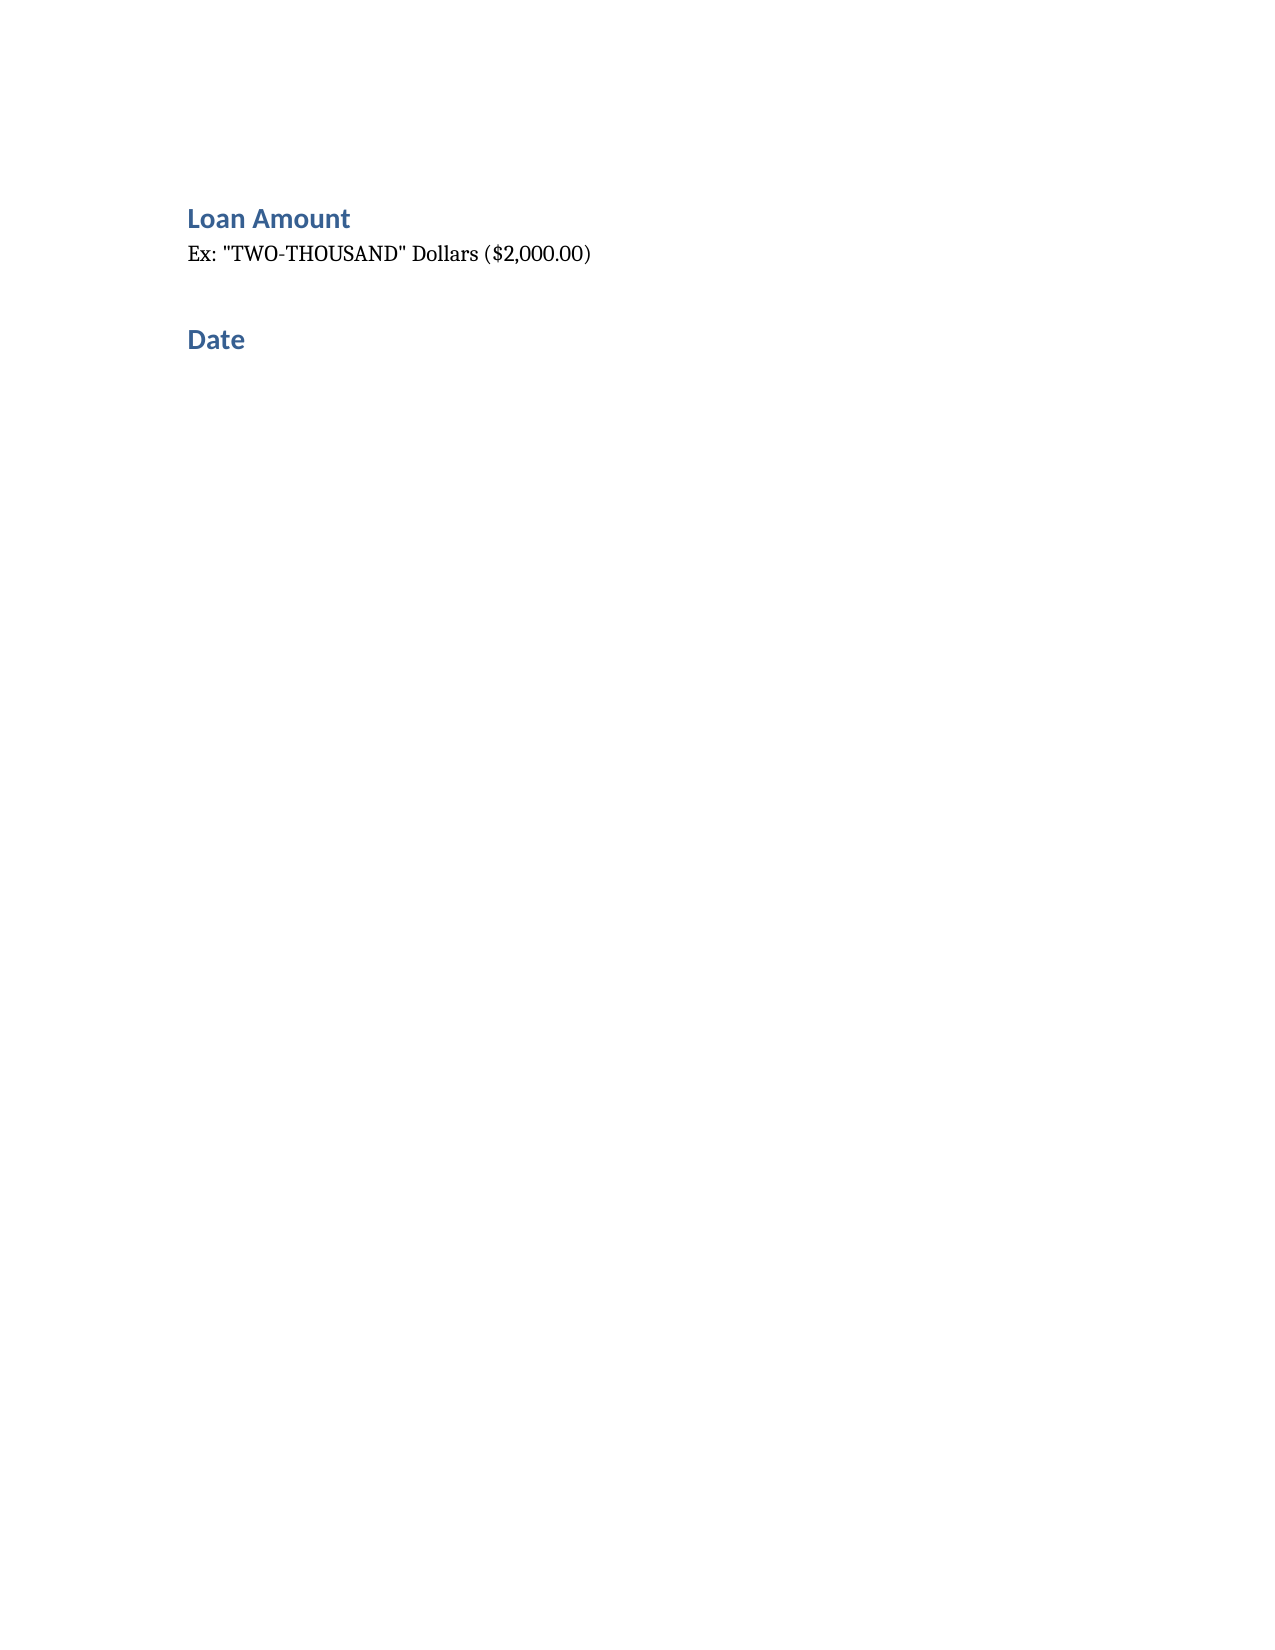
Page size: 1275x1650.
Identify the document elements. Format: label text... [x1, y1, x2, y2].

subtitle Date [187, 321, 1087, 357]
subtitle Loan Amount [187, 200, 1087, 236]
text Ex: "TWO-THOUSAND" Dollars ($2,000.00) [187, 241, 1087, 267]
